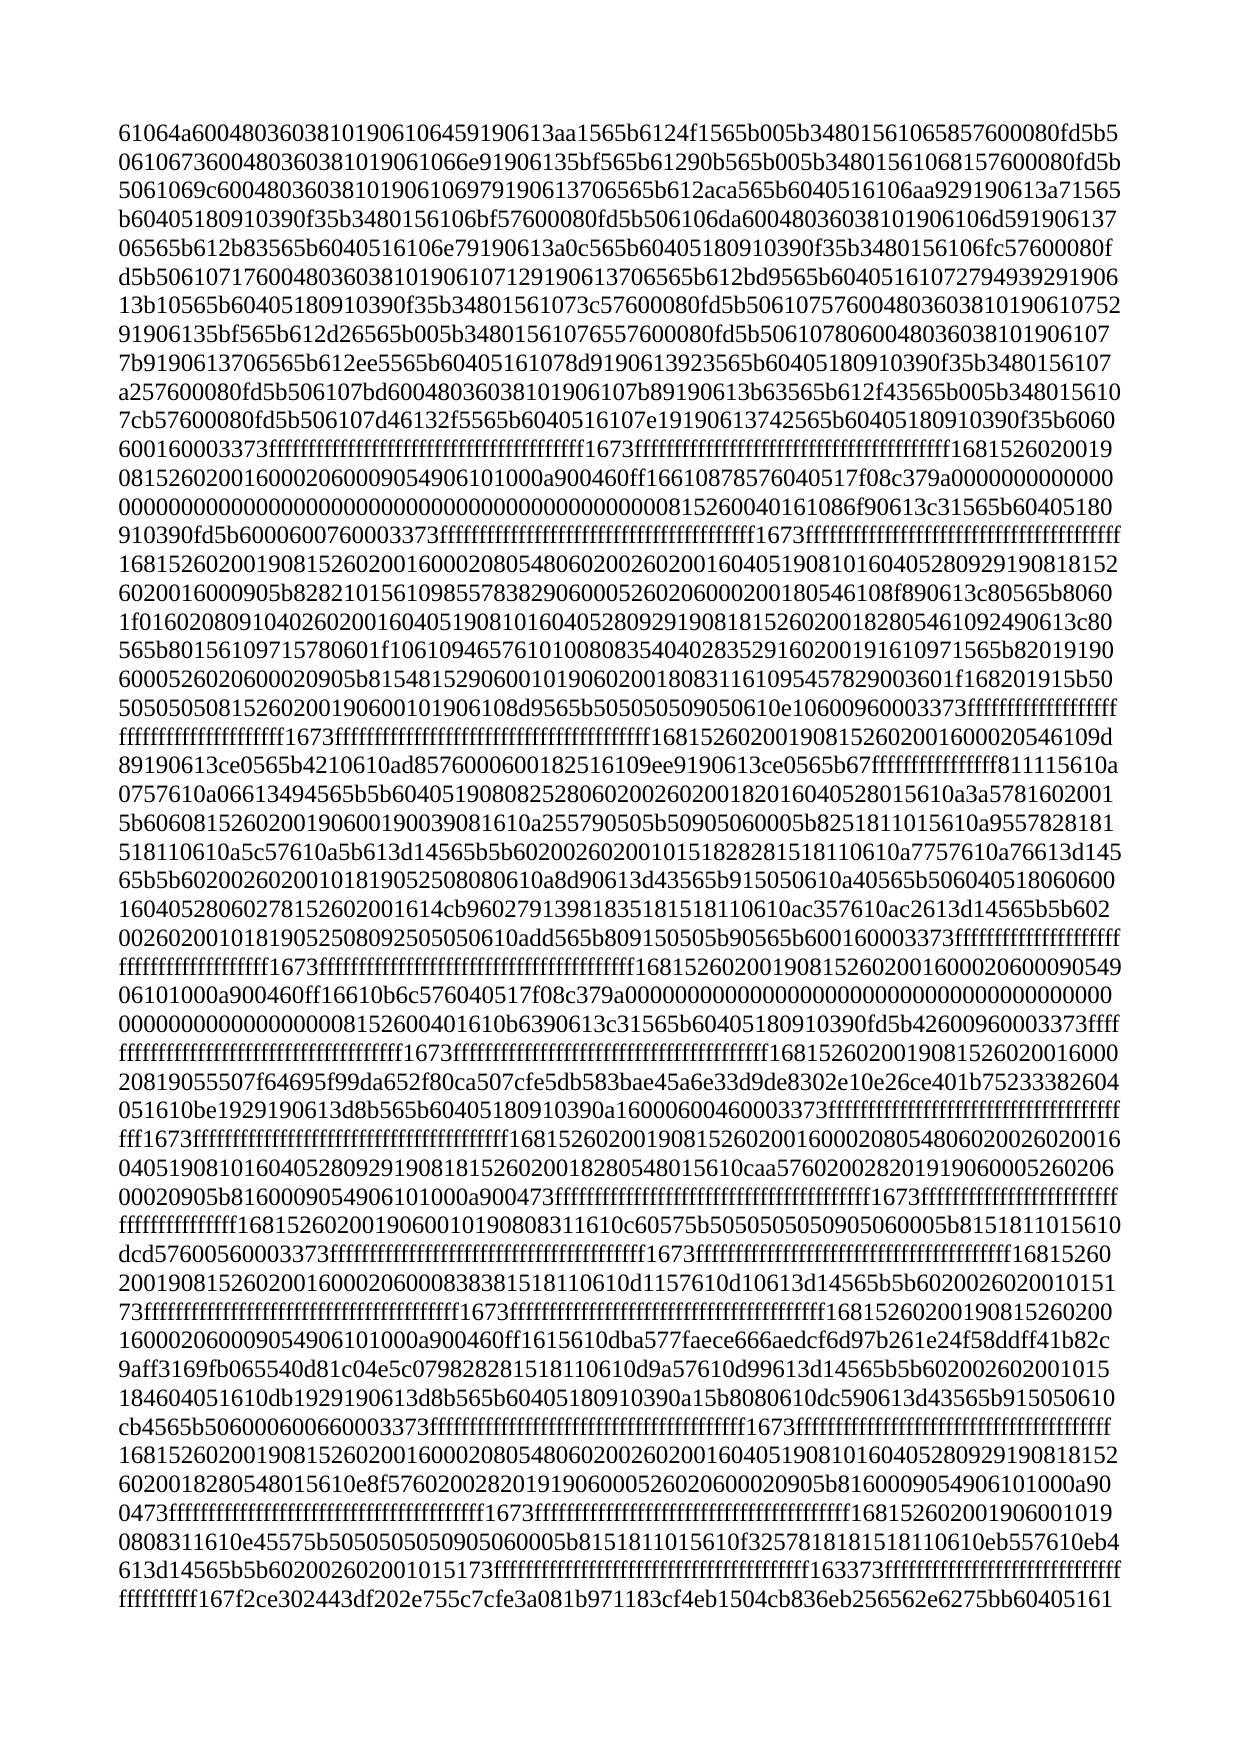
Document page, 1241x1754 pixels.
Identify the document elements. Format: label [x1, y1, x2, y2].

text [118, 118, 1122, 1613]
